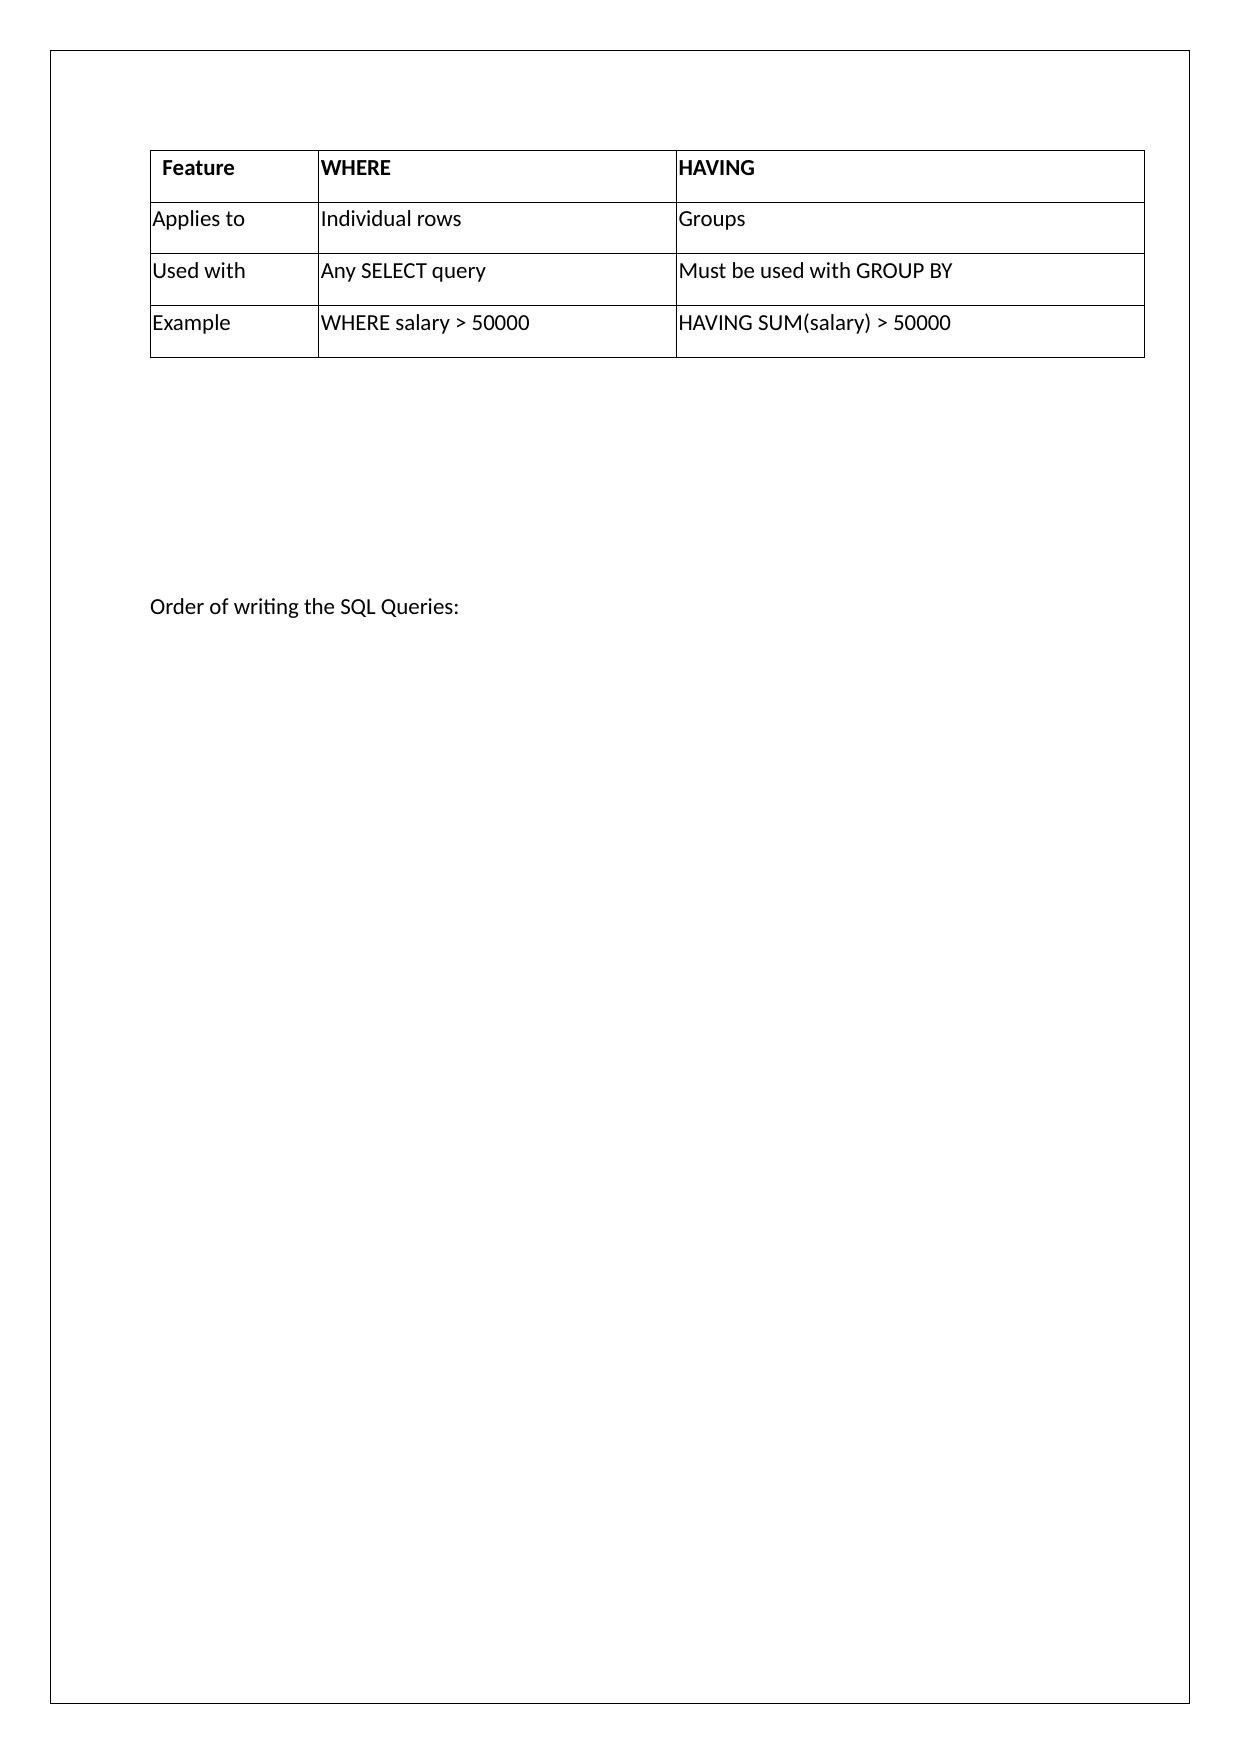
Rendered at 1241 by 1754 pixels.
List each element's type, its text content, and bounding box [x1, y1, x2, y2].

table_cell WHERE salary > 50000 [319, 306, 676, 357]
table_cell Example [151, 306, 318, 357]
table_cell Groups [677, 203, 1144, 253]
table_cell Any SELECT query [319, 254, 676, 305]
table_cell Individual rows [319, 203, 676, 253]
table_cell HAVING SUM(salary) > 50000 [677, 306, 1144, 357]
table_header HAVING [677, 151, 1144, 202]
table_cell Used with [151, 254, 318, 305]
table_header Feature [151, 151, 318, 202]
table_cell Must be used with GROUP BY [677, 254, 1144, 305]
text Order of writing the SQL Queries: [150, 592, 1090, 620]
table_cell Applies to [151, 203, 318, 253]
table_header WHERE [319, 151, 676, 202]
